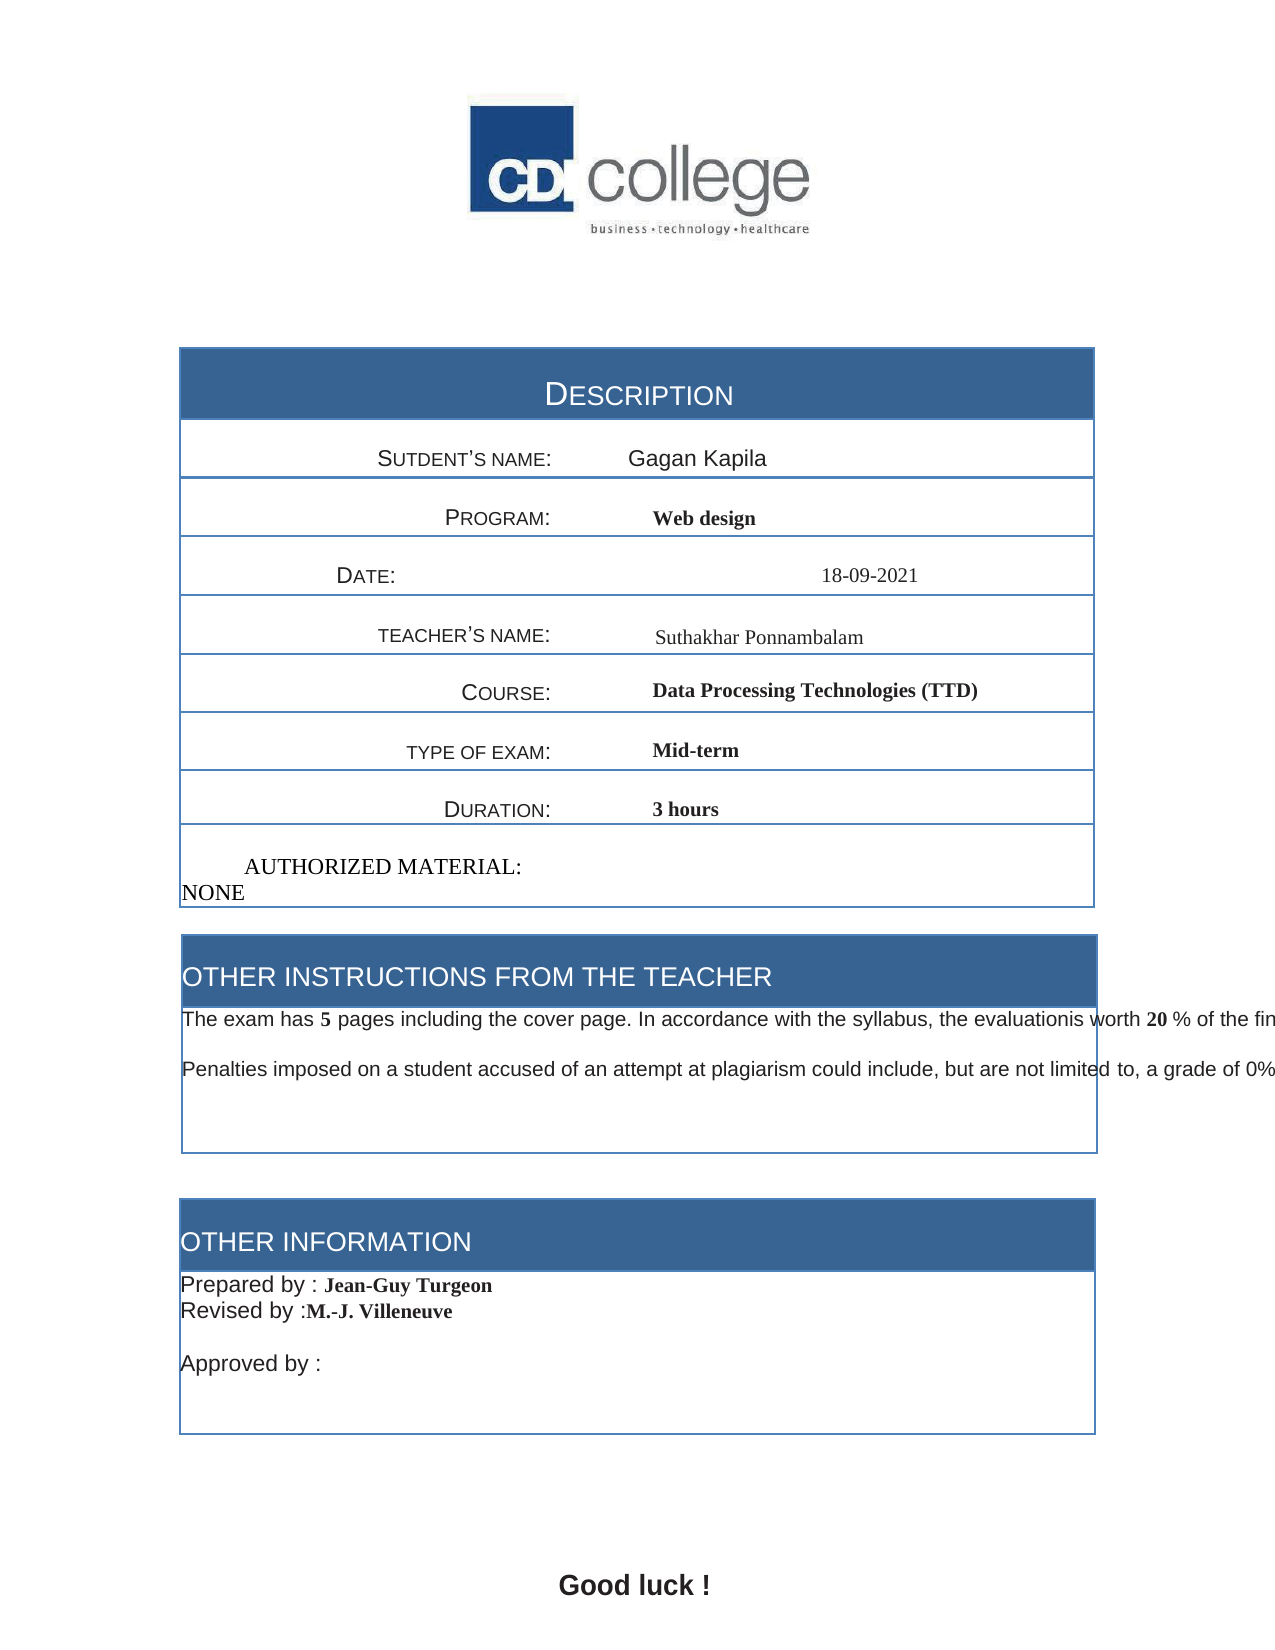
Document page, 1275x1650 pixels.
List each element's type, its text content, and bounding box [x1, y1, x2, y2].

picture [467, 93, 817, 241]
subtitle Good luck ! [180, 1568, 1089, 1601]
table_cell 3 hours [598, 771, 1093, 823]
table_cell Web design [598, 479, 1093, 535]
table_cell TEACHER’S NAME: [181, 596, 597, 652]
table_cell Data Processing Technologies (TTD) [598, 655, 1093, 711]
table_cell Suthakhar Ponnambalam [598, 596, 1093, 652]
table_cell COURSE: [181, 655, 597, 711]
table_cell 18-09-2021 [598, 537, 1093, 594]
table_cell SUTDENT’S NAME: Gagan Kapila [181, 420, 1093, 476]
table_cell TYPE OF EXAM: [181, 713, 597, 769]
table_cell DATE: [181, 537, 597, 594]
table_cell PROGRAM: [181, 479, 597, 535]
table_cell Mid-term [598, 713, 1093, 769]
table_cell AUTHORIZED MATERIAL: NONE [181, 825, 597, 906]
table_cell DURATION: [181, 771, 597, 823]
table_cell [598, 825, 1093, 906]
table_header DESCRIPTION [181, 349, 1093, 418]
